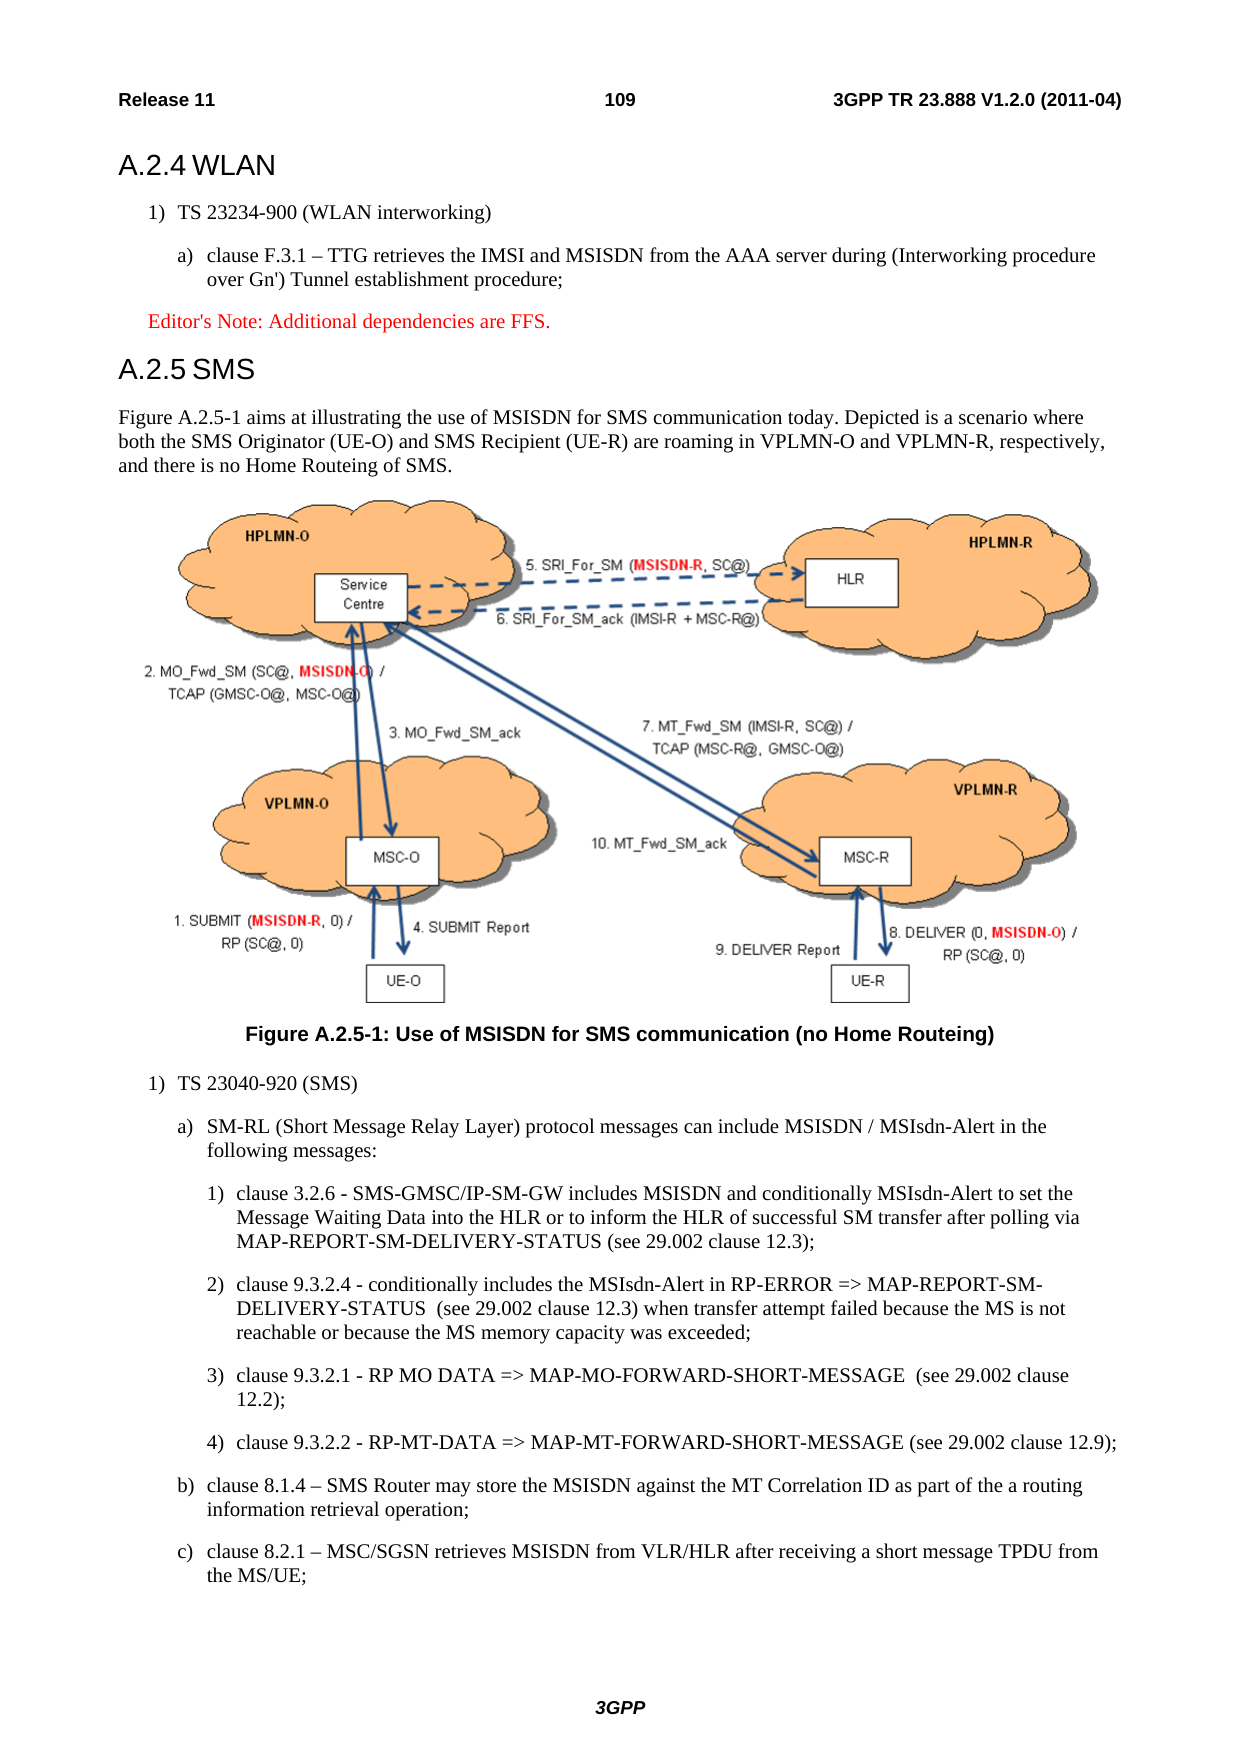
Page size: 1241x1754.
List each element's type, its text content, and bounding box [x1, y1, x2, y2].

text a) clause F.3.1 – TTG retrieves the IMSI and MSISDN from the AAA server during (Interworking procedure over Gn') Tunnel establishment procedure; [177, 243, 1122, 291]
text Editor's Note: Additional dependencies are FFS. [148, 309, 1122, 333]
text a) SM-RL (Short Message Relay Layer) protocol messages can include MSISDN / MSIsdn-Alert in the following messages: [177, 1114, 1122, 1162]
text 3) clause 9.3.2.1 - RP MO DATA => MAP-MO-FORWARD-SHORT-MESSAGE (see 29.002 clause 12.2); [207, 1363, 1122, 1411]
text Figure A.2.5-1 aims at illustrating the use of MSISDN for SMS communication today. Depicted is a scenario where both the SMS Originator (UE-O) and SMS Recipient (UE-R) are roaming in VPLMN-O and VPLMN-R, respectively, and there is no Home Routeing of SMS. [118, 404, 1122, 477]
subtitle A.2.5 SMS [118, 352, 1122, 386]
picture [142, 500, 1099, 1003]
subtitle A.2.4 WLAN [118, 147, 1122, 181]
text Figure A.2.5-1: Use of MSISDN for SMS communication (no Home Routeing) [118, 1022, 1122, 1046]
text 4) clause 9.3.2.2 - RP-MT-DATA => MAP-MT-FORWARD-SHORT-MESSAGE (see 29.002 clause 12.9); [207, 1430, 1122, 1454]
text 1) TS 23040-920 (SMS) [148, 1071, 1122, 1095]
text 1) TS 23234-900 (WLAN interworking) [148, 200, 1122, 224]
text 1) clause 3.2.6 - SMS-GMSC/IP-SM-GW includes MSISDN and conditionally MSIsdn-Alert to set the Message Waiting Data into the HLR or to inform the HLR of successful SM transfer after polling via MAP-REPORT-SM-DELIVERY-STATUS (see 29.002 clause 12.3); [207, 1181, 1122, 1253]
text 2) clause 9.3.2.4 - conditionally includes the MSIsdn-Alert in RP-ERROR => MAP-REPORT-SM-DELIVERY-STATUS (see 29.002 clause 12.3) when transfer attempt failed because the MS is not reachable or because the MS memory capacity was exceeded; [207, 1272, 1122, 1344]
text b) clause 8.1.4 – SMS Router may store the MSISDN against the MT Correlation ID as part of the a routing information retrieval operation; [177, 1472, 1122, 1521]
text c) clause 8.2.1 – MSC/SGSN retrieves MSISDN from VLR/HLR after receiving a short message TPDU from the MS/UE; [177, 1539, 1122, 1587]
